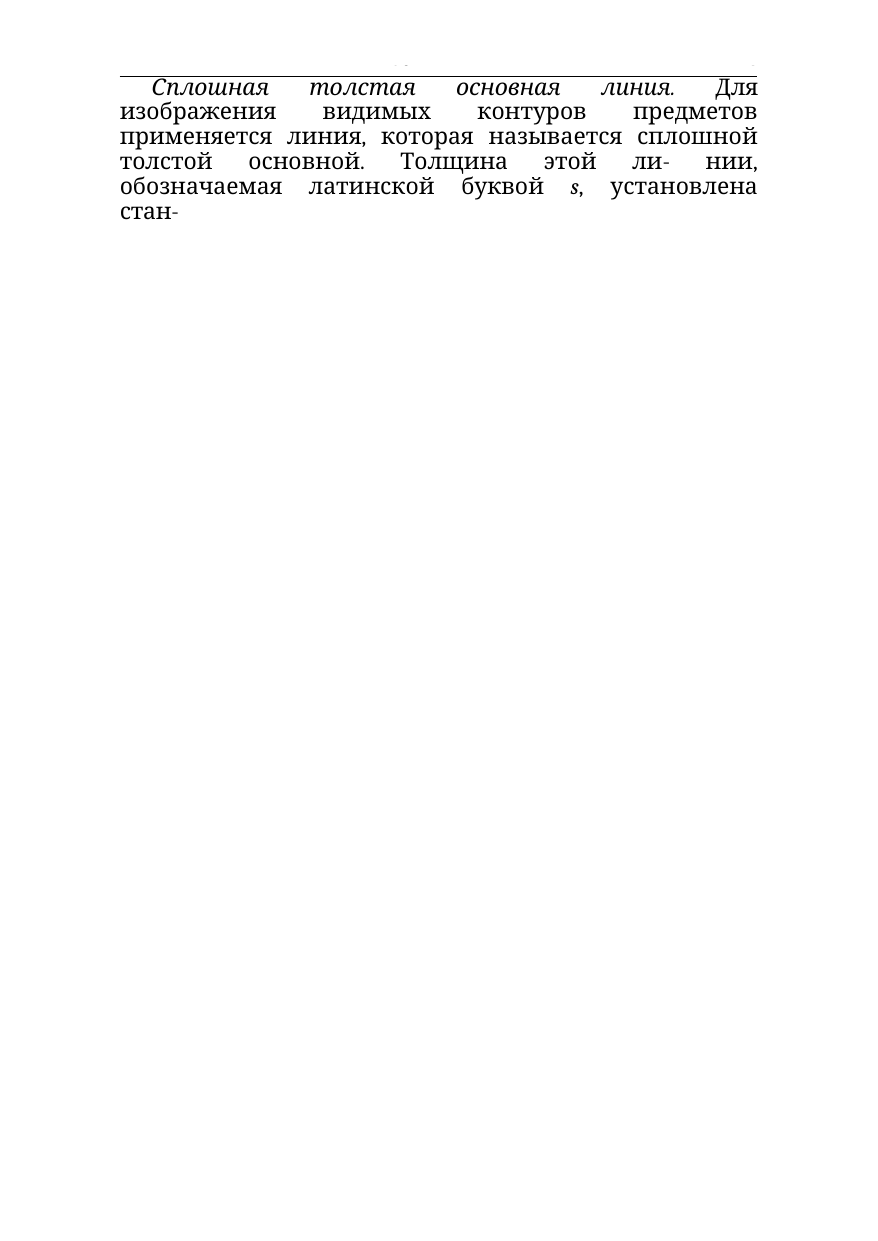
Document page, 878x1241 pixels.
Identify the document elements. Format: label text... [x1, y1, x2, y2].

text Сплошная толстая основная линия. Для изображения видимых контуров предметов применяется линия, которая называется сплошной толстой основной. Толщина этой ли- нии, обозначаемая латинской буквой s, установлена стан- [119, 75, 758, 226]
